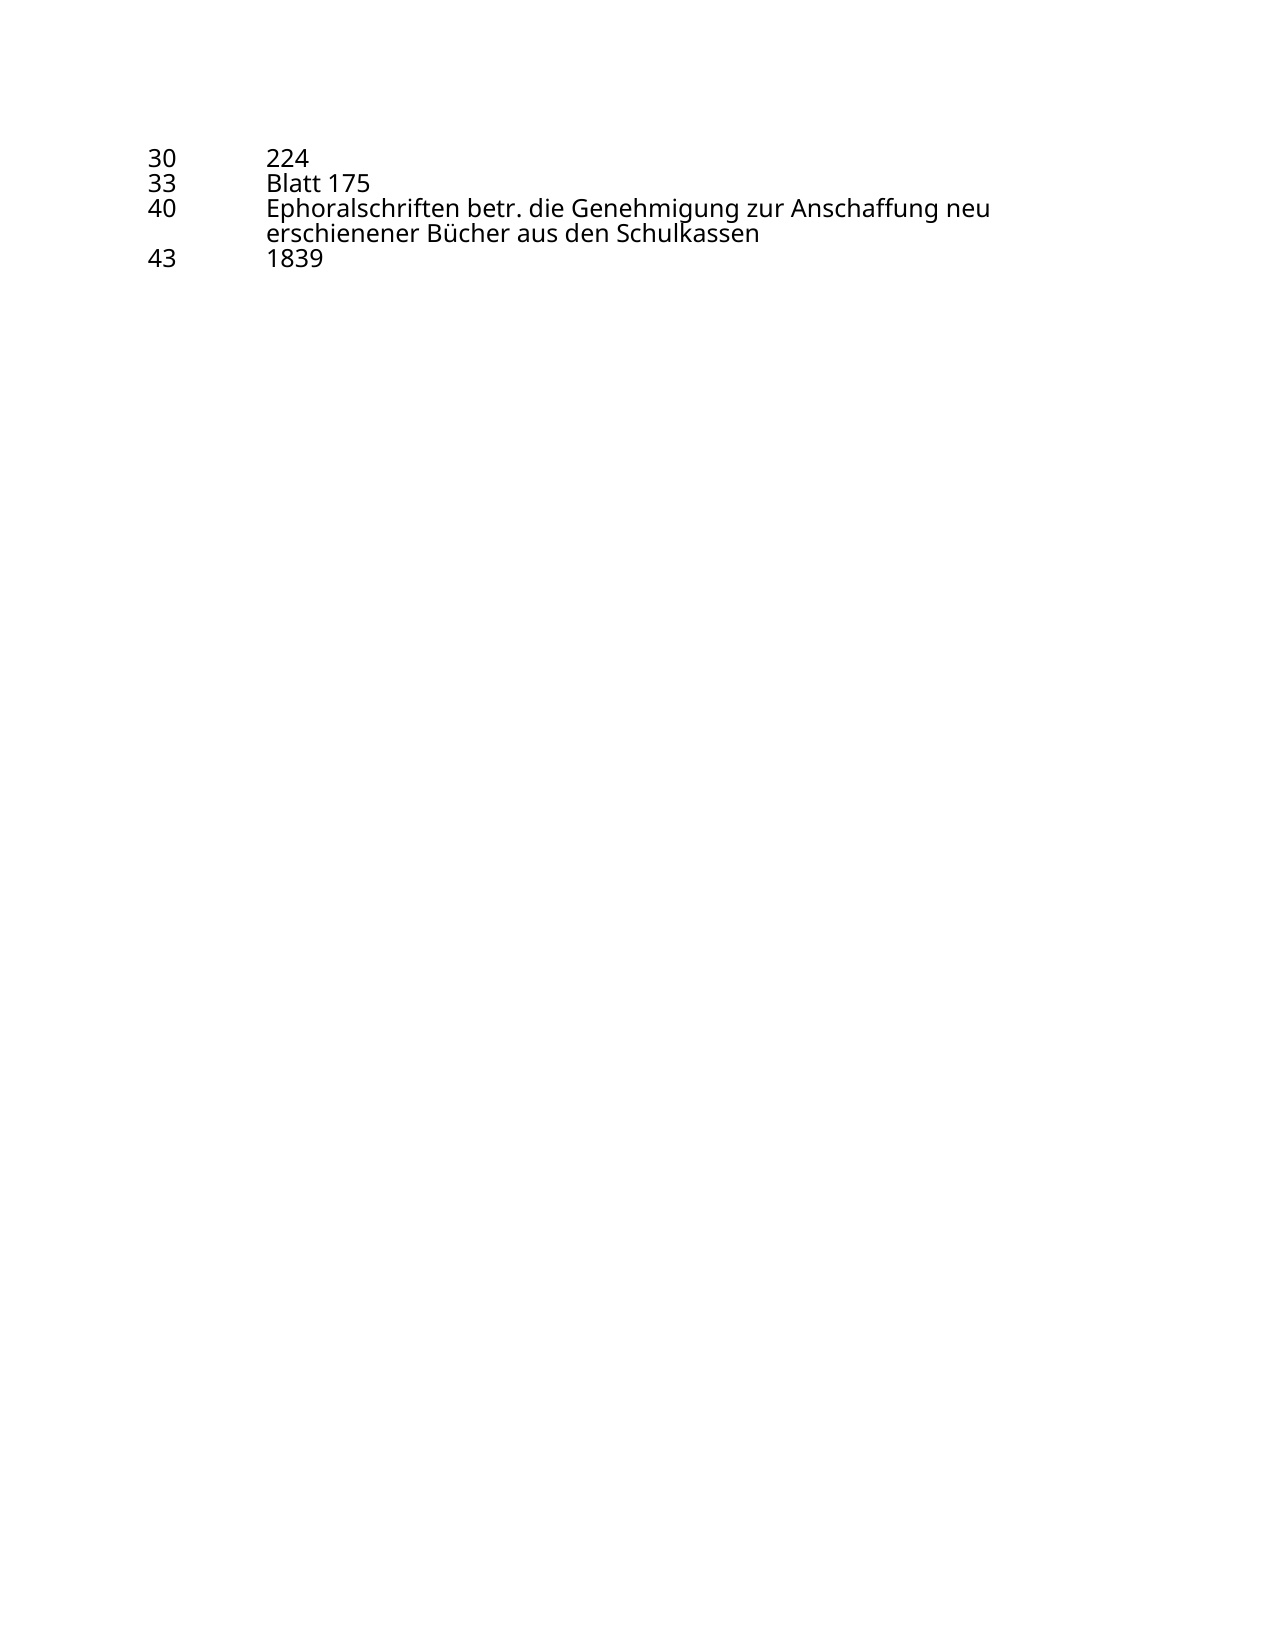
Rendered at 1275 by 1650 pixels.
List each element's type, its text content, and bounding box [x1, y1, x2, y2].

text 33 Blatt 175 [148, 173, 1127, 198]
text 40 Ephoralschriften betr. die Genehmigung zur Anschaffung neu erschienener s[Bücher]s aus den Schulkassen [148, 198, 1127, 248]
text 30 224 [148, 148, 1127, 173]
text 43 1839 [148, 248, 1127, 273]
